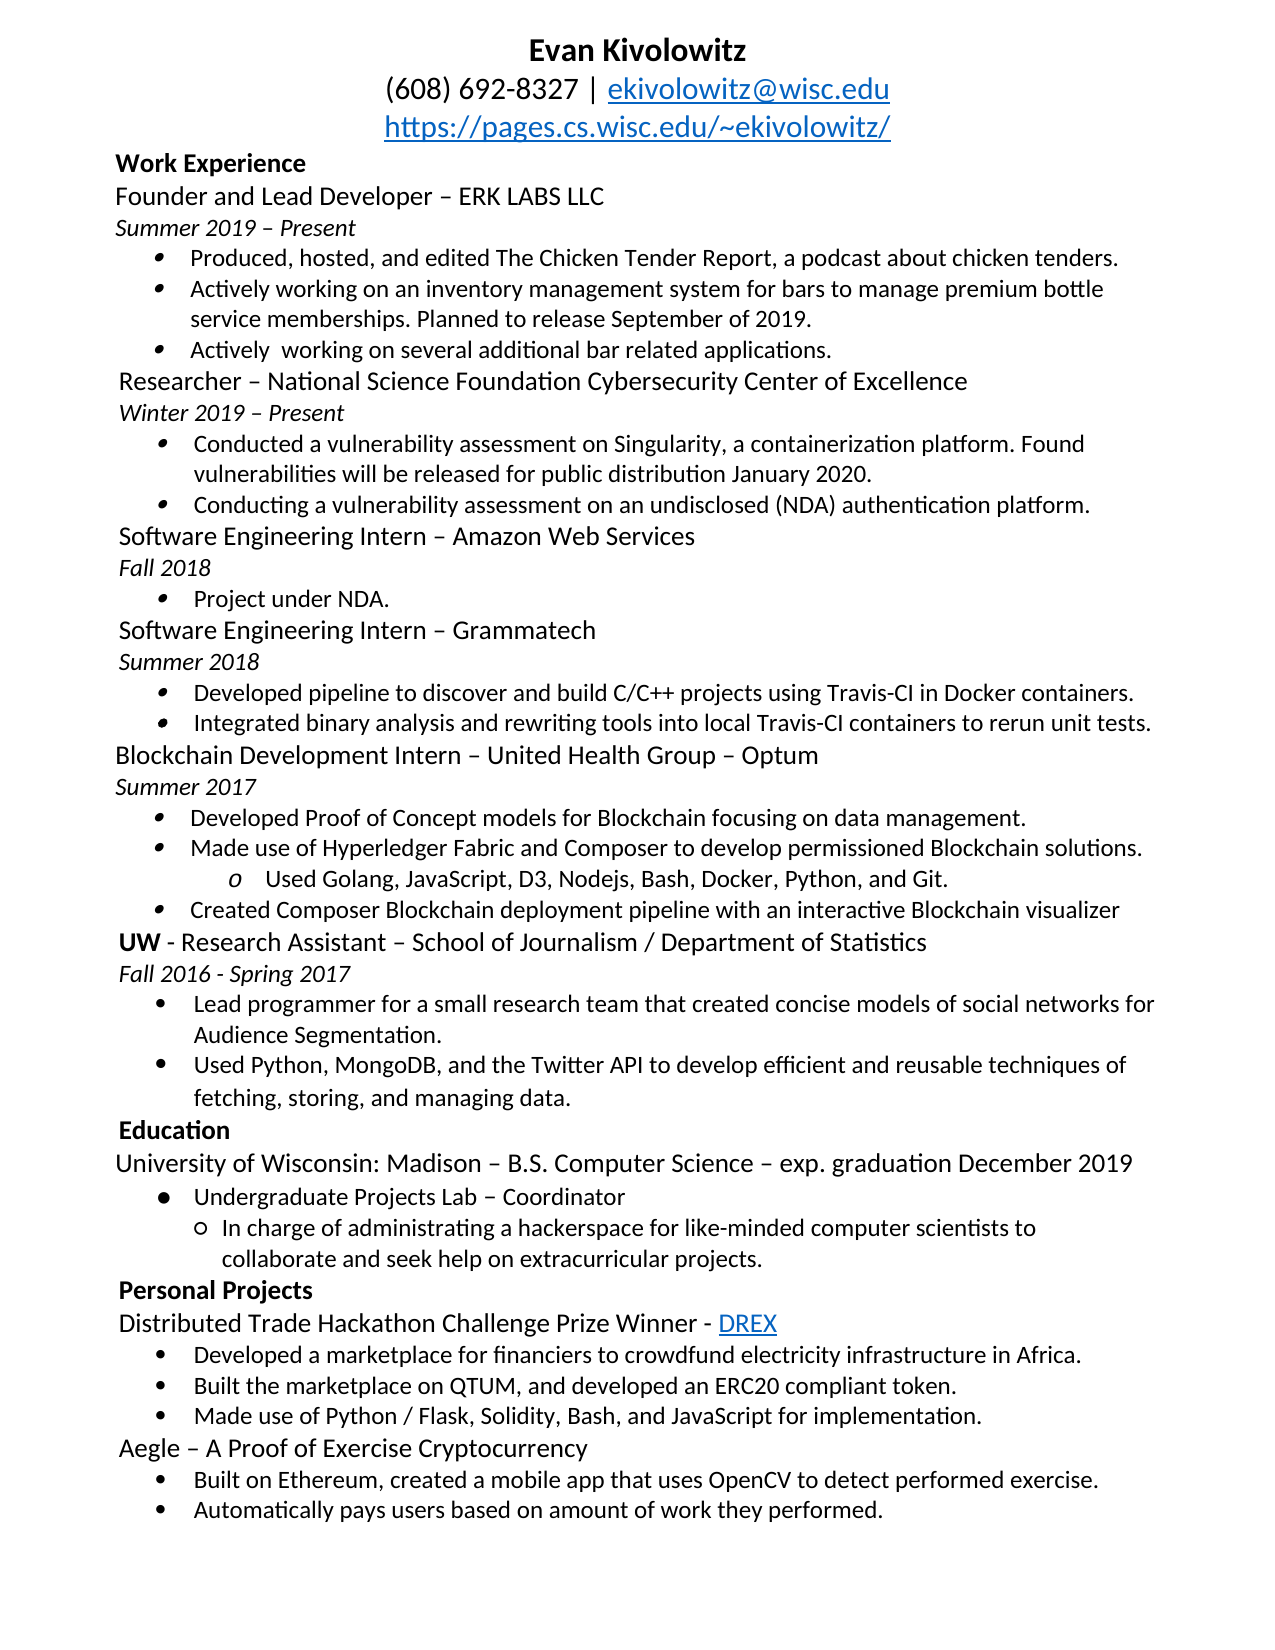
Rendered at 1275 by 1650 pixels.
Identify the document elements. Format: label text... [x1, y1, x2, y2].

list Actively working on an inventory management system for bars to manage premium bottle service memberships. Planned to release September of 2019. [153, 273, 1157, 334]
list Undergraduate Projects Lab – Coordinator [156, 1179, 1157, 1212]
list Made use of Hyperledger Fabric and Composer to develop permissioned Blockchain solutions. [153, 832, 1157, 863]
text Summer 2018 [118, 647, 1157, 677]
list Built the marketplace on QTUM, and developed an ERC20 compliant token. [156, 1370, 1157, 1400]
text UW - Research Assistant – School of Journalism / Department of Statistics [118, 925, 1157, 958]
list In charge of administrating a hackerspace for like-minded computer scientists to collaborate and seek help on extracurricular projects. [193, 1212, 1157, 1273]
text Work Experience [115, 146, 1157, 179]
text Winter 2019 – Present [118, 397, 1157, 428]
list Project under NDA. [156, 583, 1157, 613]
text Fall 2016 - Spring 2017 [118, 958, 1157, 988]
text Summer 2019 – Present [115, 212, 1157, 242]
text Summer 2017 [115, 771, 1157, 802]
list Conducting a vulnerability assessment on an undisclosed (NDA) authentication platform. [156, 489, 1157, 519]
text Founder and Lead Developer – ERK LABS LLC [115, 179, 1157, 212]
list Integrated binary analysis and rewriting tools into local Travis-CI containers to rerun unit tests. [156, 708, 1157, 738]
text Researcher – National Science Foundation Cybersecurity Center of Excellence [118, 364, 1157, 397]
text University of Wisconsin: Madison – B.S. Computer Science – exp. graduation December 2019 [115, 1146, 1157, 1179]
text Aegle – A Proof of Exercise Cryptocurrency [118, 1431, 1157, 1464]
list Developed a marketplace for financiers to crowdfund electricity infrastructure in Africa. [156, 1339, 1157, 1370]
text Distributed Trade Hackathon Challenge Prize Winner - DREX [118, 1306, 1157, 1339]
text Software Engineering Intern – Amazon Web Services [118, 519, 1157, 552]
list Produced, hosted, and edited The Chicken Tender Report, a podcast about chicken tenders. [153, 242, 1157, 273]
text https://pages.cs.wisc.edu/~ekivolowitz/ [118, 108, 1157, 146]
list Used Python, MongoDB, and the Twitter API to develop efficient and reusable techniques of fetching, storing, and managing data. [156, 1049, 1157, 1113]
text Fall 2018 [118, 552, 1157, 583]
text Education [118, 1113, 1157, 1146]
text Evan Kivolowitz [118, 29, 1157, 69]
list Used Golang, JavaScript, D3, Nodejs, Bash, Docker, Python, and Git. [228, 863, 1157, 894]
list Developed pipeline to discover and build C/C++ projects using Travis-CI in Docker containers. [156, 677, 1157, 708]
text Software Engineering Intern – Grammatech [118, 613, 1157, 647]
list Conducted a vulnerability assessment on Singularity, a containerization platform. Found vulnerabilities will be released for public distribution January 2020. [156, 428, 1157, 489]
list Created Composer Blockchain deployment pipeline with an interactive Blockchain visualizer [153, 894, 1157, 925]
list Made use of Python / Flask, Solidity, Bash, and JavaScript for implementation. [156, 1400, 1157, 1431]
list Automatically pays users based on amount of work they performed. [156, 1494, 1157, 1525]
text Personal Projects [118, 1273, 1157, 1306]
text (608) 692-8327 | ekivolowitz@wisc.edu [118, 69, 1157, 108]
list Built on Ethereum, created a mobile app that uses OpenCV to detect performed exercise. [156, 1464, 1157, 1494]
list Actively working on several additional bar related applications. [153, 334, 1157, 364]
text Blockchain Development Intern – United Health Group – Optum [115, 738, 1157, 771]
list Lead programmer for a small research team that created concise models of social networks for Audience Segmentation. [156, 988, 1157, 1049]
list Developed Proof of Concept models for Blockchain focusing on data management. [153, 802, 1157, 832]
